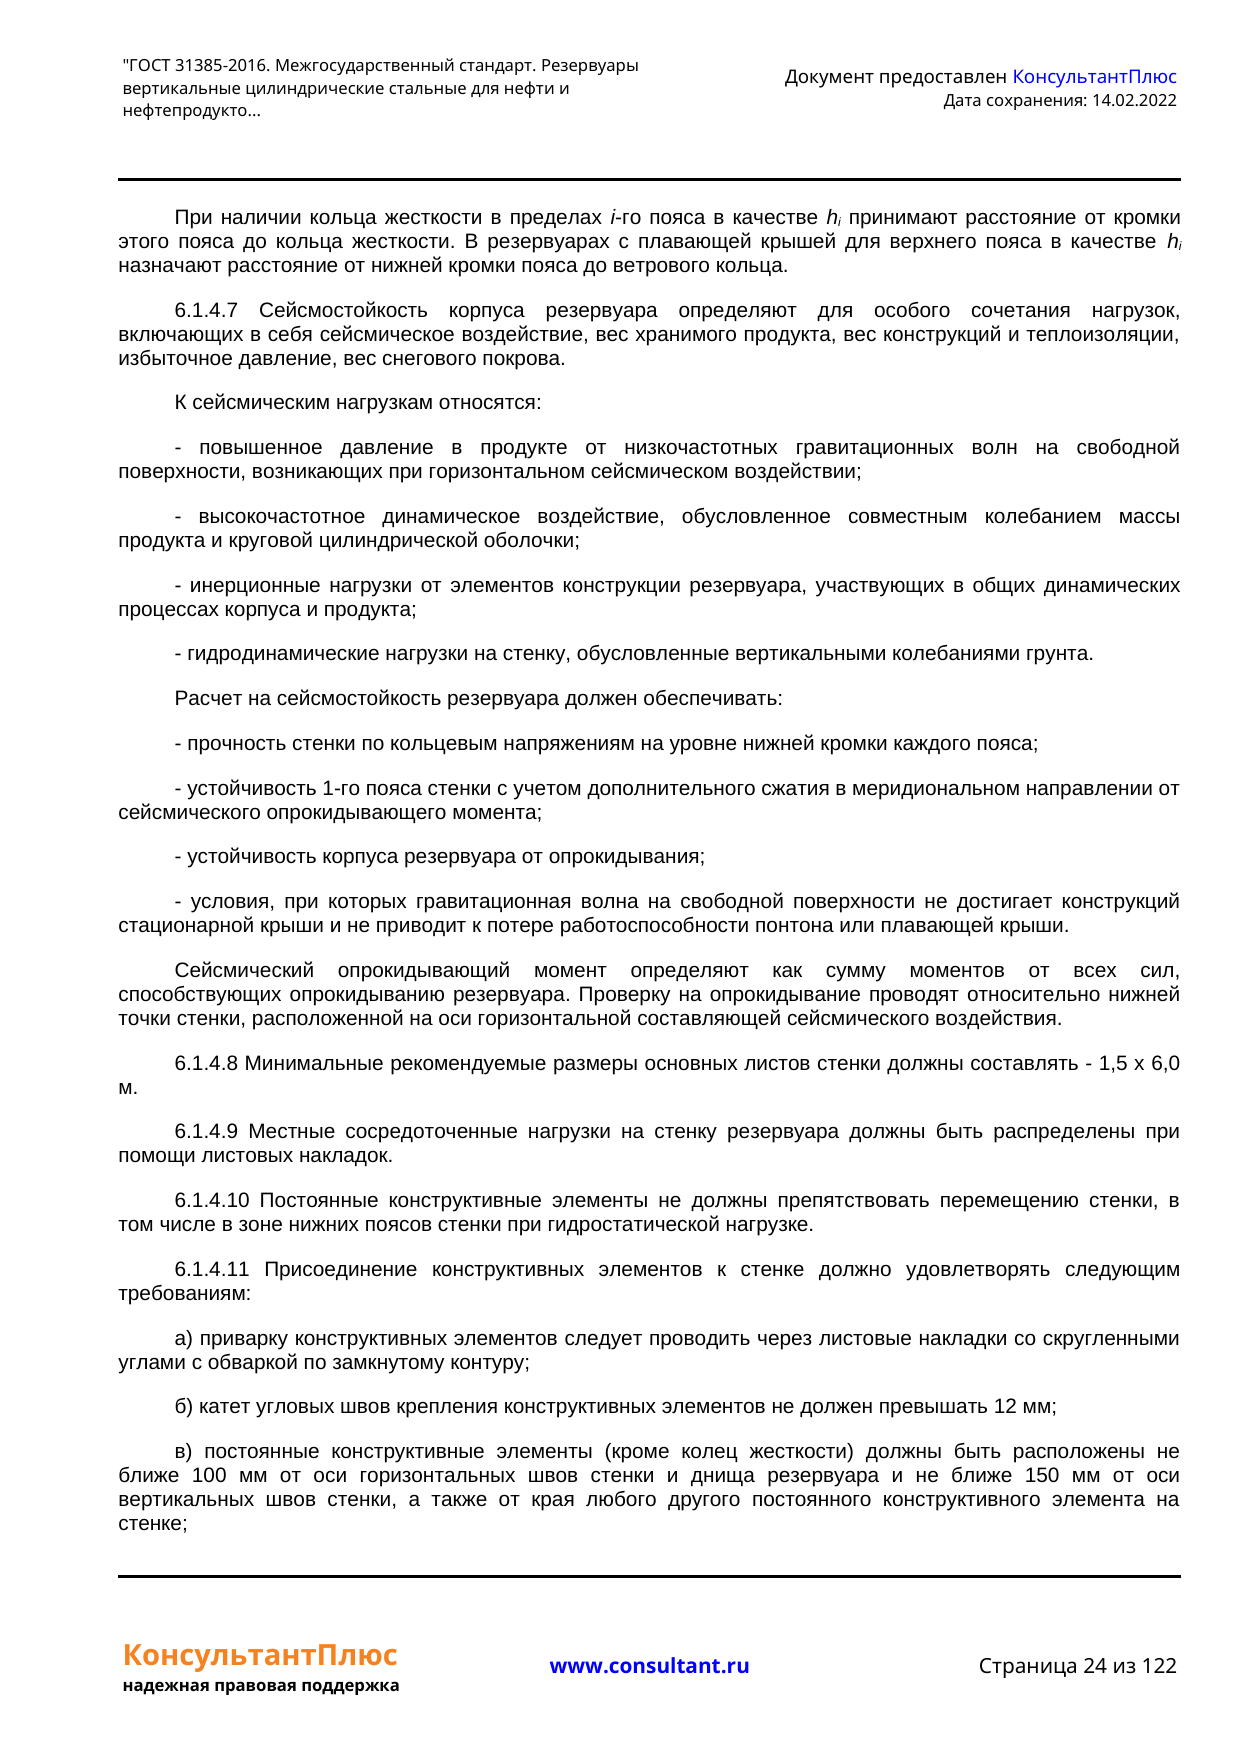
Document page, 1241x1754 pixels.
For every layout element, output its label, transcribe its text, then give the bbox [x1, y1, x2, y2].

text Сейсмический опрокидывающий момент определяют как сумму моментов от всех сил, способствующих опрокидыванию резервуара. Проверку на опрокидывание проводят относительно нижней точки стенки, расположенной на оси горизонтальной составляющей сейсмического воздействия. [118, 958, 1181, 1030]
text в) постоянные конструктивные элементы (кроме колец жесткости) должны быть расположены не ближе 100 мм от оси горизонтальных швов стенки и днища резервуара и не ближе 150 мм от оси вертикальных швов стенки, а также от края любого другого постоянного конструктивного элемента на стенке; [118, 1439, 1181, 1535]
text Расчет на сейсмостойкость резервуара должен обеспечивать: [118, 686, 1181, 710]
text 6.1.4.10 Постоянные конструктивные элементы не должны препятствовать перемещению стенки, в том числе в зоне нижних поясов стенки при гидростатической нагрузке. [118, 1188, 1181, 1236]
text - условия, при которых гравитационная волна на свободной поверхности не достигает конструкций стационарной крыши и не приводит к потере работоспособности понтона или плавающей крыши. [118, 889, 1181, 937]
text - инерционные нагрузки от элементов конструкции резервуара, участвующих в общих динамических процессах корпуса и продукта; [118, 572, 1181, 620]
text - повышенное давление в продукте от низкочастотных гравитационных волн на свободной поверхности, возникающих при горизонтальном сейсмическом воздействии; [118, 435, 1181, 483]
text При наличии кольца жесткости в пределах i-го пояса в качестве hi принимают расстояние от кромки этого пояса до кольца жесткости. В резервуарах с плавающей крышей для верхнего пояса в качестве hi назначают расстояние от нижней кромки пояса до ветрового кольца. [118, 205, 1181, 277]
text а) приварку конструктивных элементов следует проводить через листовые накладки со скругленными углами с обваркой по замкнутому контуру; [118, 1326, 1181, 1373]
text - устойчивость 1-го пояса стенки с учетом дополнительного сжатия в меридиональном направлении от сейсмического опрокидывающего момента; [118, 776, 1181, 823]
text - устойчивость корпуса резервуара от опрокидывания; [118, 844, 1181, 868]
text б) катет угловых швов крепления конструктивных элементов не должен превышать 12 мм; [118, 1394, 1181, 1418]
text - гидродинамические нагрузки на стенку, обусловленные вертикальными колебаниями грунта. [118, 641, 1181, 665]
text - высокочастотное динамическое воздействие, обусловленное совместным колебанием массы продукта и круговой цилиндрической оболочки; [118, 504, 1181, 552]
text - прочность стенки по кольцевым напряжениям на уровне нижней кромки каждого пояса; [118, 731, 1181, 755]
text К сейсмическим нагрузкам относятся: [118, 390, 1181, 414]
text 6.1.4.7 Сейсмостойкость корпуса резервуара определяют для особого сочетания нагрузок, включающих в себя сейсмическое воздействие, вес хранимого продукта, вес конструкций и теплоизоляции, избыточное давление, вес снегового покрова. [118, 297, 1181, 369]
text 6.1.4.9 Местные сосредоточенные нагрузки на стенку резервуара должны быть распределены при помощи листовых накладок. [118, 1119, 1181, 1167]
text 6.1.4.8 Минимальные рекомендуемые размеры основных листов стенки должны составлять - 1,5 x 6,0 м. [118, 1051, 1181, 1098]
text 6.1.4.11 Присоединение конструктивных элементов к стенке должно удовлетворять следующим требованиям: [118, 1257, 1181, 1305]
